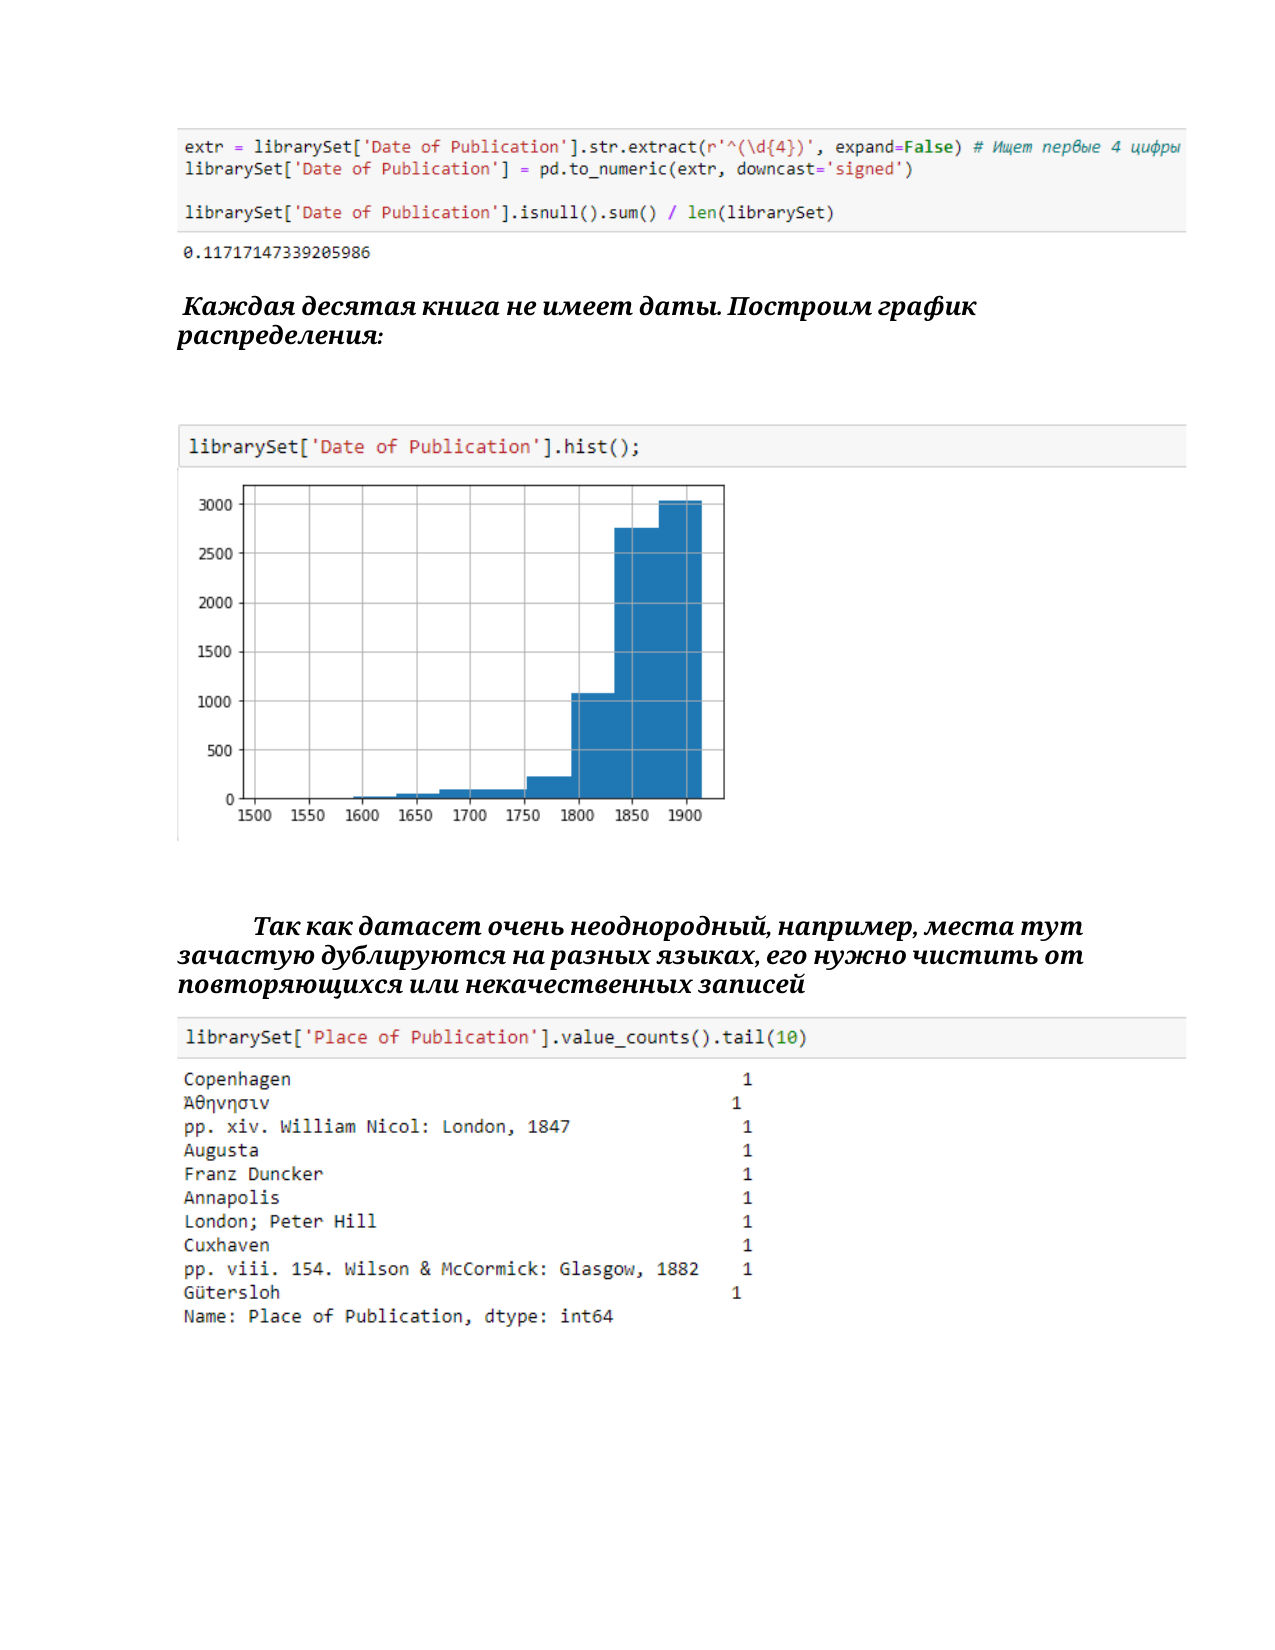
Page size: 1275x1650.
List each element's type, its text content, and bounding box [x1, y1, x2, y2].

text Так как датасет очень неоднородный, например, места тут зачастую дублируются на разных языках, его нужно чистить от повторяющихся или некачественных записей [177, 913, 1186, 999]
picture [177, 999, 1187, 1345]
text Каждая десятая книга не имеет даты. Построим график распределения: [177, 293, 1186, 350]
picture [177, 416, 1187, 847]
picture [177, 118, 1187, 275]
